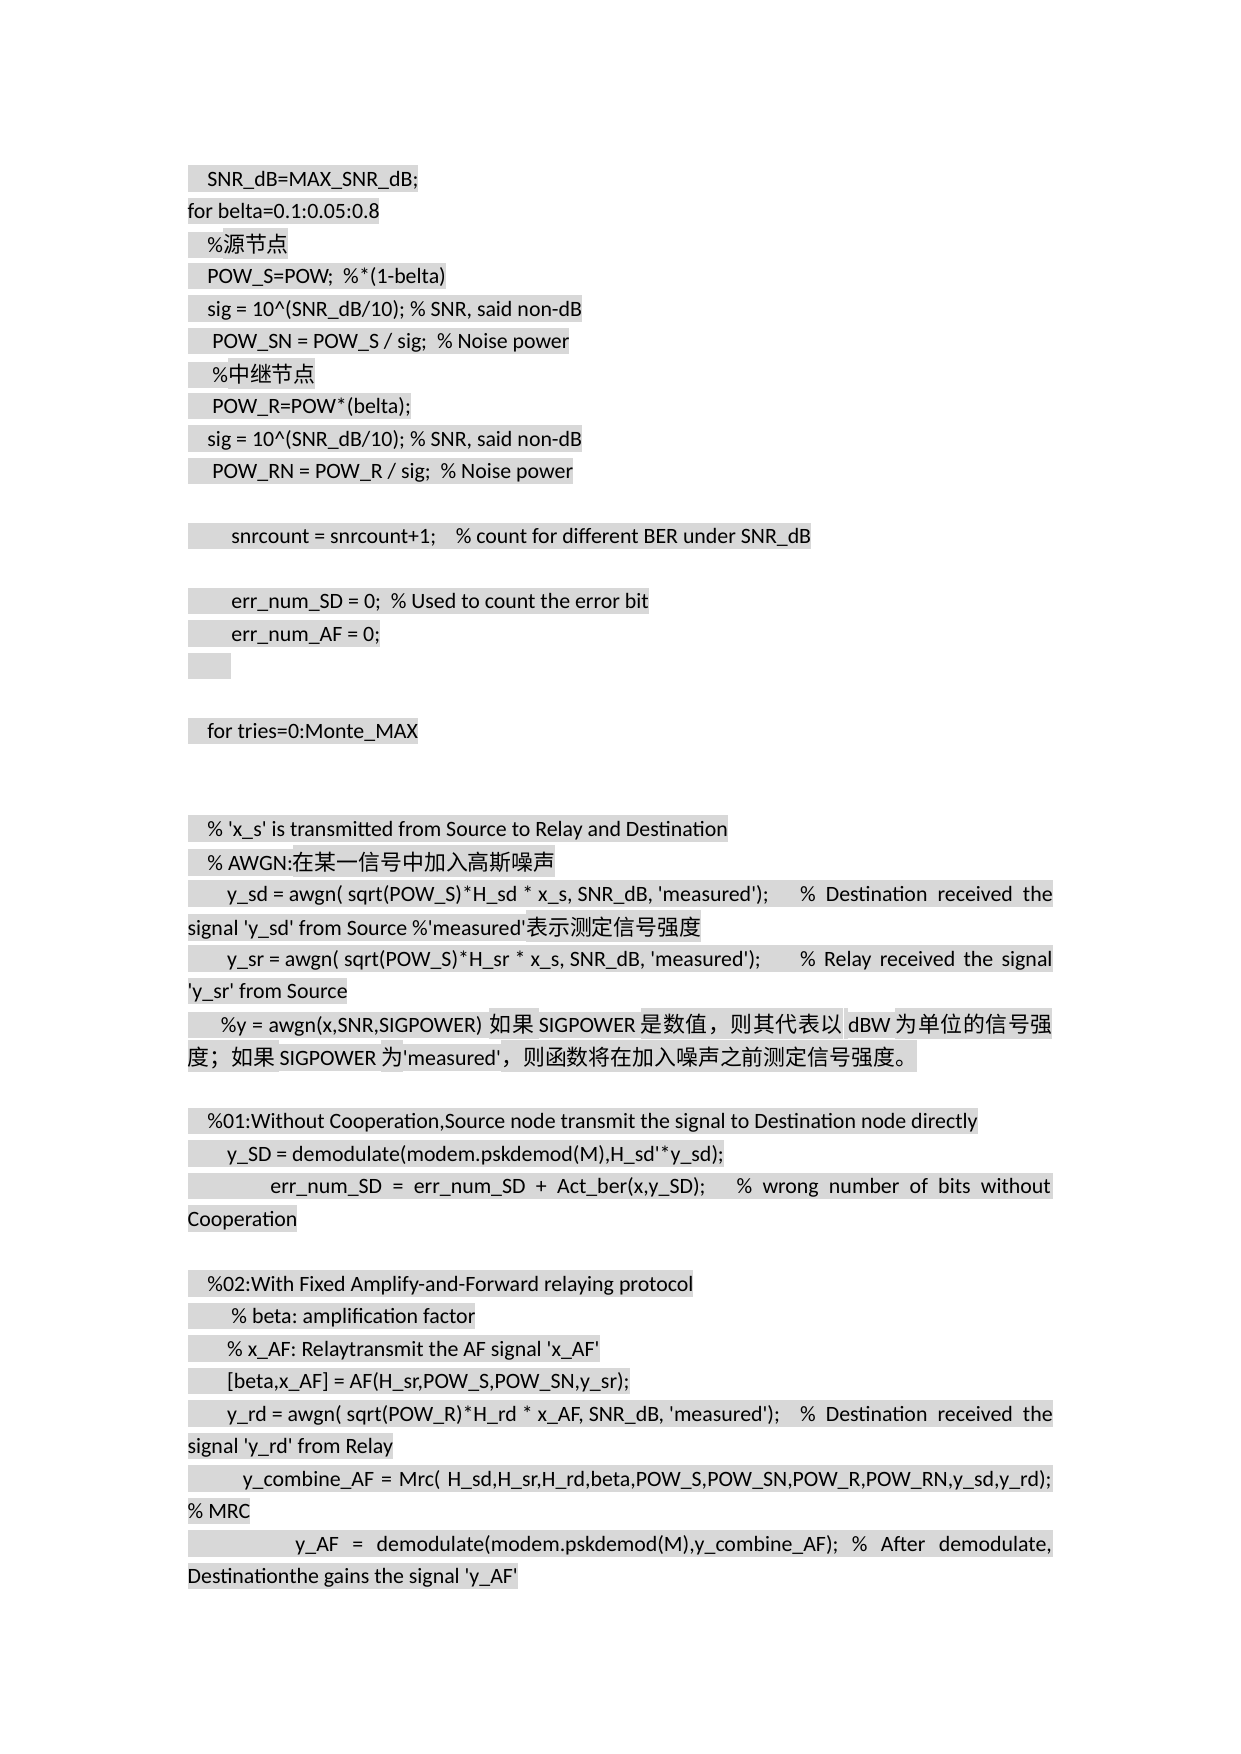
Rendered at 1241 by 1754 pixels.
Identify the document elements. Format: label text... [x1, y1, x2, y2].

text POW_RN = POW_R / sig; % Noise power [187, 454, 1053, 487]
text y_sr = awgn( sqrt(POW_S)*H_sr * x_s, SNR_dB, 'measured'); % Relay received the signal 'y_sr' from Source [187, 942, 1053, 1007]
text y_rd = awgn( sqrt(POW_R)*H_rd * x_AF, SNR_dB, 'measured'); % Destination received the signal 'y_rd' from Relay [187, 1397, 1053, 1462]
text y_SD = demodulate(modem.pskdemod(M),H_sd'*y_sd); [187, 1137, 1053, 1169]
text y_AF = demodulate(modem.pskdemod(M),y_combine_AF); % After demodulate, Destinationthe gains the signal 'y_AF' [187, 1527, 1053, 1592]
text err_num_SD = 0; % Used to count the error bit [187, 584, 1053, 617]
text % AWGN:在某一信号中加入高斯噪声 [187, 844, 1053, 877]
text POW_SN = POW_S / sig; % Noise power [187, 324, 1053, 357]
text %y = awgn(x,SNR,SIGPOWER) 如果SIGPOWER是数值，则其代表以dBW为单位的信号强度；如果SIGPOWER为'measured'，则函数将在加入噪声之前测定信号强度。 [187, 1007, 1053, 1072]
text sig = 10^(SNR_dB/10); % SNR, said non-dB [187, 422, 1053, 454]
text %源节点 [187, 227, 1053, 259]
text for belta=0.1:0.05:0.8 [187, 194, 1053, 227]
text sig = 10^(SNR_dB/10); % SNR, said non-dB [187, 292, 1053, 324]
text % beta: amplification factor [187, 1299, 1053, 1332]
text %中继节点 [187, 357, 1053, 389]
text POW_S=POW; %*(1-belta) [187, 259, 1053, 292]
text [beta,x_AF] = AF(H_sr,POW_S,POW_SN,y_sr); [187, 1364, 1053, 1397]
text % 'x_s' is transmitted from Source to Relay and Destination [187, 812, 1053, 844]
text err_num_SD = err_num_SD + Act_ber(x,y_SD); % wrong number of bits without Cooperation [187, 1169, 1053, 1234]
text y_sd = awgn( sqrt(POW_S)*H_sd * x_s, SNR_dB, 'measured'); % Destination received the signal 'y_sd' from Source %'measured'表示测定信号强度 [187, 877, 1053, 942]
text %02:With Fixed Amplify-and-Forward relaying protocol [187, 1267, 1053, 1299]
text snrcount = snrcount+1; % count for different BER under SNR_dB [187, 519, 1053, 552]
text err_num_AF = 0; [187, 617, 1053, 649]
text %01:Without Cooperation,Source node transmit the signal to Destination node directly [187, 1104, 1053, 1137]
text y_combine_AF = Mrc( H_sd,H_sr,H_rd,beta,POW_S,POW_SN,POW_R,POW_RN,y_sd,y_rd); % MRC [187, 1462, 1053, 1527]
text SNR_dB=MAX_SNR_dB; [187, 162, 1053, 194]
text POW_R=POW*(belta); [187, 389, 1053, 422]
text % x_AF: Relaytransmit the AF signal 'x_AF' [187, 1332, 1053, 1364]
text for tries=0:Monte_MAX [187, 714, 1053, 747]
